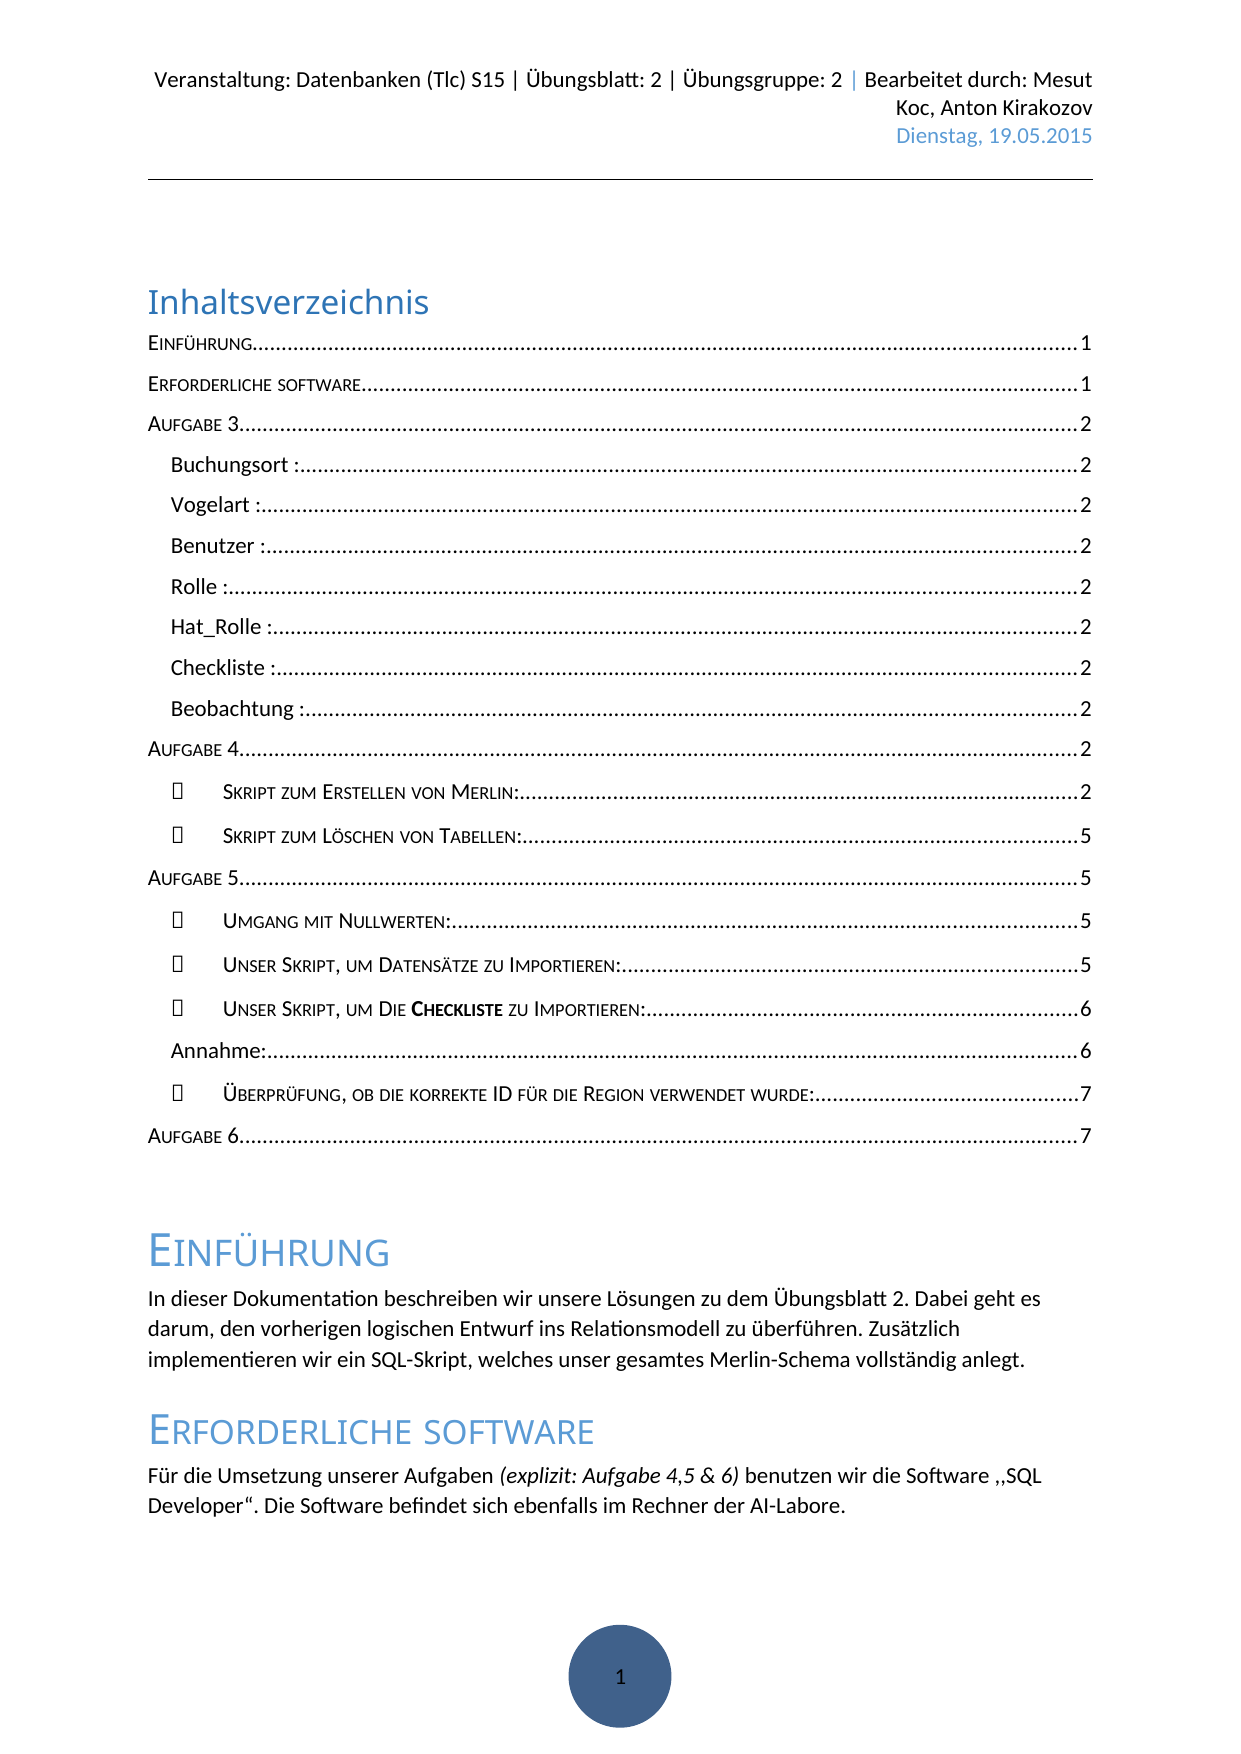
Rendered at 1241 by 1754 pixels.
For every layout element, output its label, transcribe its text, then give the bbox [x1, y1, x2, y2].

text In dieser Dokumentation beschreiben wir unsere Lösungen zu dem Übungsblatt 2. Dabei geht es darum, den vorherigen logischen Entwurf ins Relationsmodell zu überführen. Zusätzlich implementieren wir ein SQL-Skript, welches unser gesamtes Merlin-Schema vollständig anlegt. [148, 1284, 1093, 1373]
text Für die Umsetzung unserer Aufgaben (explizit: Aufgabe 4,5 & 6) benutzen wir die Software ,,SQL Developer“. Die Software befindet sich ebenfalls im Rechner der AI-Labore. [148, 1461, 1093, 1519]
subtitle Einführung [148, 1217, 1093, 1279]
subtitle Erforderliche software [148, 1400, 1093, 1457]
